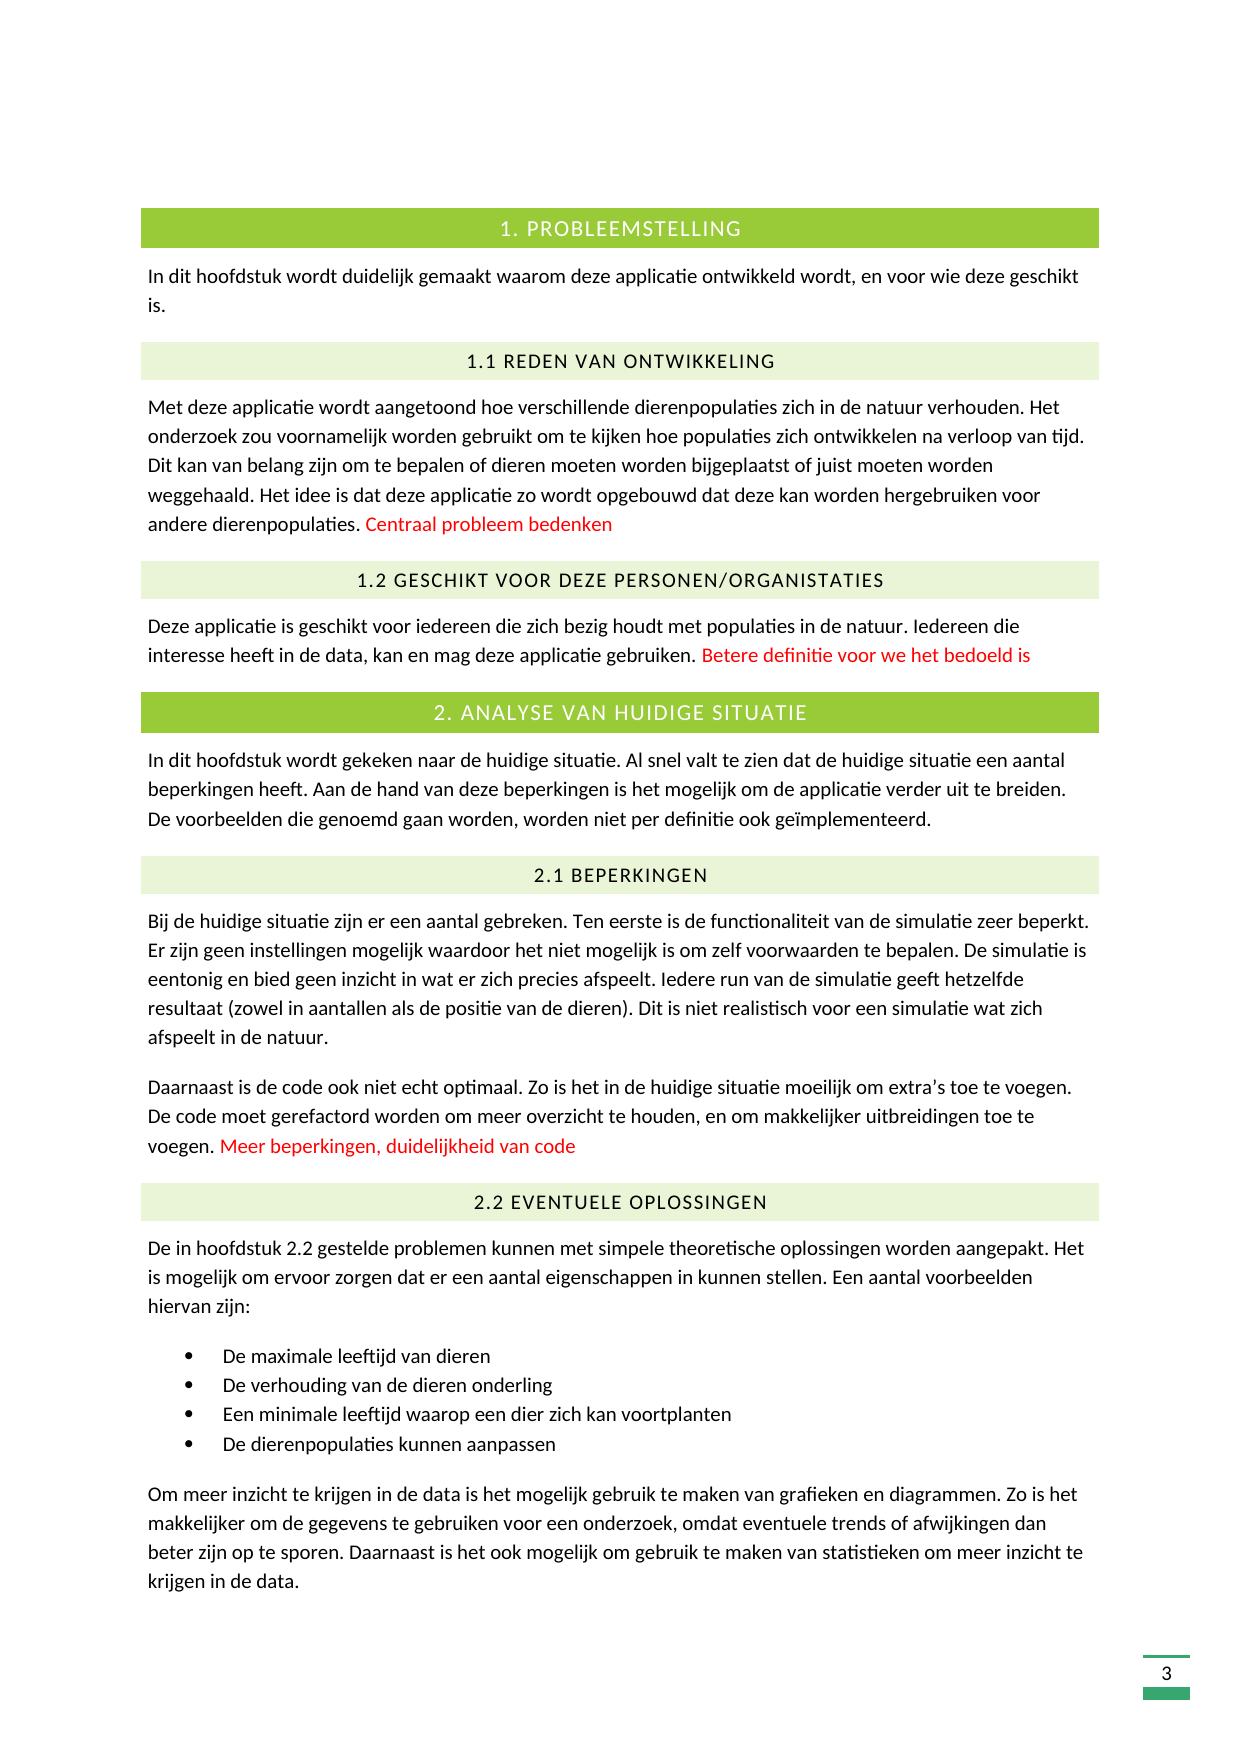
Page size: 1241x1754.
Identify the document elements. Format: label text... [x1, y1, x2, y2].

text Deze applicatie is geschikt voor iedereen die zich bezig houdt met populaties in de natuur. Iedereen die interesse heeft in de data, kan en mag deze applicatie gebruiken. Betere definitie voor we het bedoeld is [148, 613, 1093, 668]
text Daarnaast is de code ook niet echt optimaal. Zo is het in de huidige situatie moeilijk om extra’s toe te voegen. De code moet gerefactord worden om meer overzicht te houden, en om makkelijker uitbreidingen toe te voegen. Meer beperkingen, duidelijkheid van code [148, 1074, 1093, 1158]
text In dit hoofdstuk wordt gekeken naar de huidige situatie. Al snel valt te zien dat de huidige situatie een aantal beperkingen heeft. Aan de hand van deze beperkingen is het mogelijk om de applicatie verder uit te breiden. De voorbeelden die genoemd gaan worden, worden niet per definitie ook geïmplementeerd. [148, 747, 1093, 831]
subtitle 2.2 Eventuele oplossingen [148, 1189, 1093, 1214]
text Met deze applicatie wordt aangetoond hoe verschillende dierenpopulaties zich in de natuur verhouden. Het onderzoek zou voornamelijk worden gebruikt om te kijken hoe populaties zich ontwikkelen na verloop van tijd. Dit kan van belang zijn om te bepalen of dieren moeten worden bijgeplaatst of juist moeten worden weggehaald. Het idee is dat deze applicatie zo wordt opgebouwd dat deze kan worden hergebruiken voor andere dierenpopulaties. Centraal probleem bedenken [148, 394, 1093, 536]
text Bij de huidige situatie zijn er een aantal gebreken. Ten eerste is de functionaliteit van de simulatie zeer beperkt. Er zijn geen instellingen mogelijk waardoor het niet mogelijk is om zelf voorwaarden te bepalen. De simulatie is eentonig en bied geen inzicht in wat er zich precies afspeelt. Iedere run van de simulatie geeft hetzelfde resultaat (zowel in aantallen als de positie van de dieren). Dit is niet realistisch voor een simulatie wat zich afspeelt in de natuur. [148, 908, 1093, 1050]
list Een minimale leeftijd waarop een dier zich kan voortplanten [185, 1402, 1093, 1427]
list De verhouding van de dieren onderling [185, 1372, 1093, 1398]
subtitle 1. Probleemstelling [148, 214, 1093, 242]
subtitle 2.1 Beperkingen [148, 862, 1093, 887]
list De maximale leeftijd van dieren [185, 1343, 1093, 1369]
subtitle 2. Analyse van huidige situatie [148, 699, 1093, 727]
text In dit hoofdstuk wordt duidelijk gemaakt waarom deze applicatie ontwikkeld wordt, en voor wie deze geschikt is. [148, 263, 1093, 318]
subtitle 1.1 Reden van ontwikkeling [148, 349, 1093, 374]
subtitle 1.2 Geschikt voor deze personen/organistaties [148, 567, 1093, 593]
text De in hoofdstuk 2.2 gestelde problemen kunnen met simpele theoretische oplossingen worden aangepakt. Het is mogelijk om ervoor zorgen dat er een aantal eigenschappen in kunnen stellen. Een aantal voorbeelden hiervan zijn: [148, 1235, 1093, 1319]
list De dierenpopulaties kunnen aanpassen [185, 1431, 1093, 1456]
